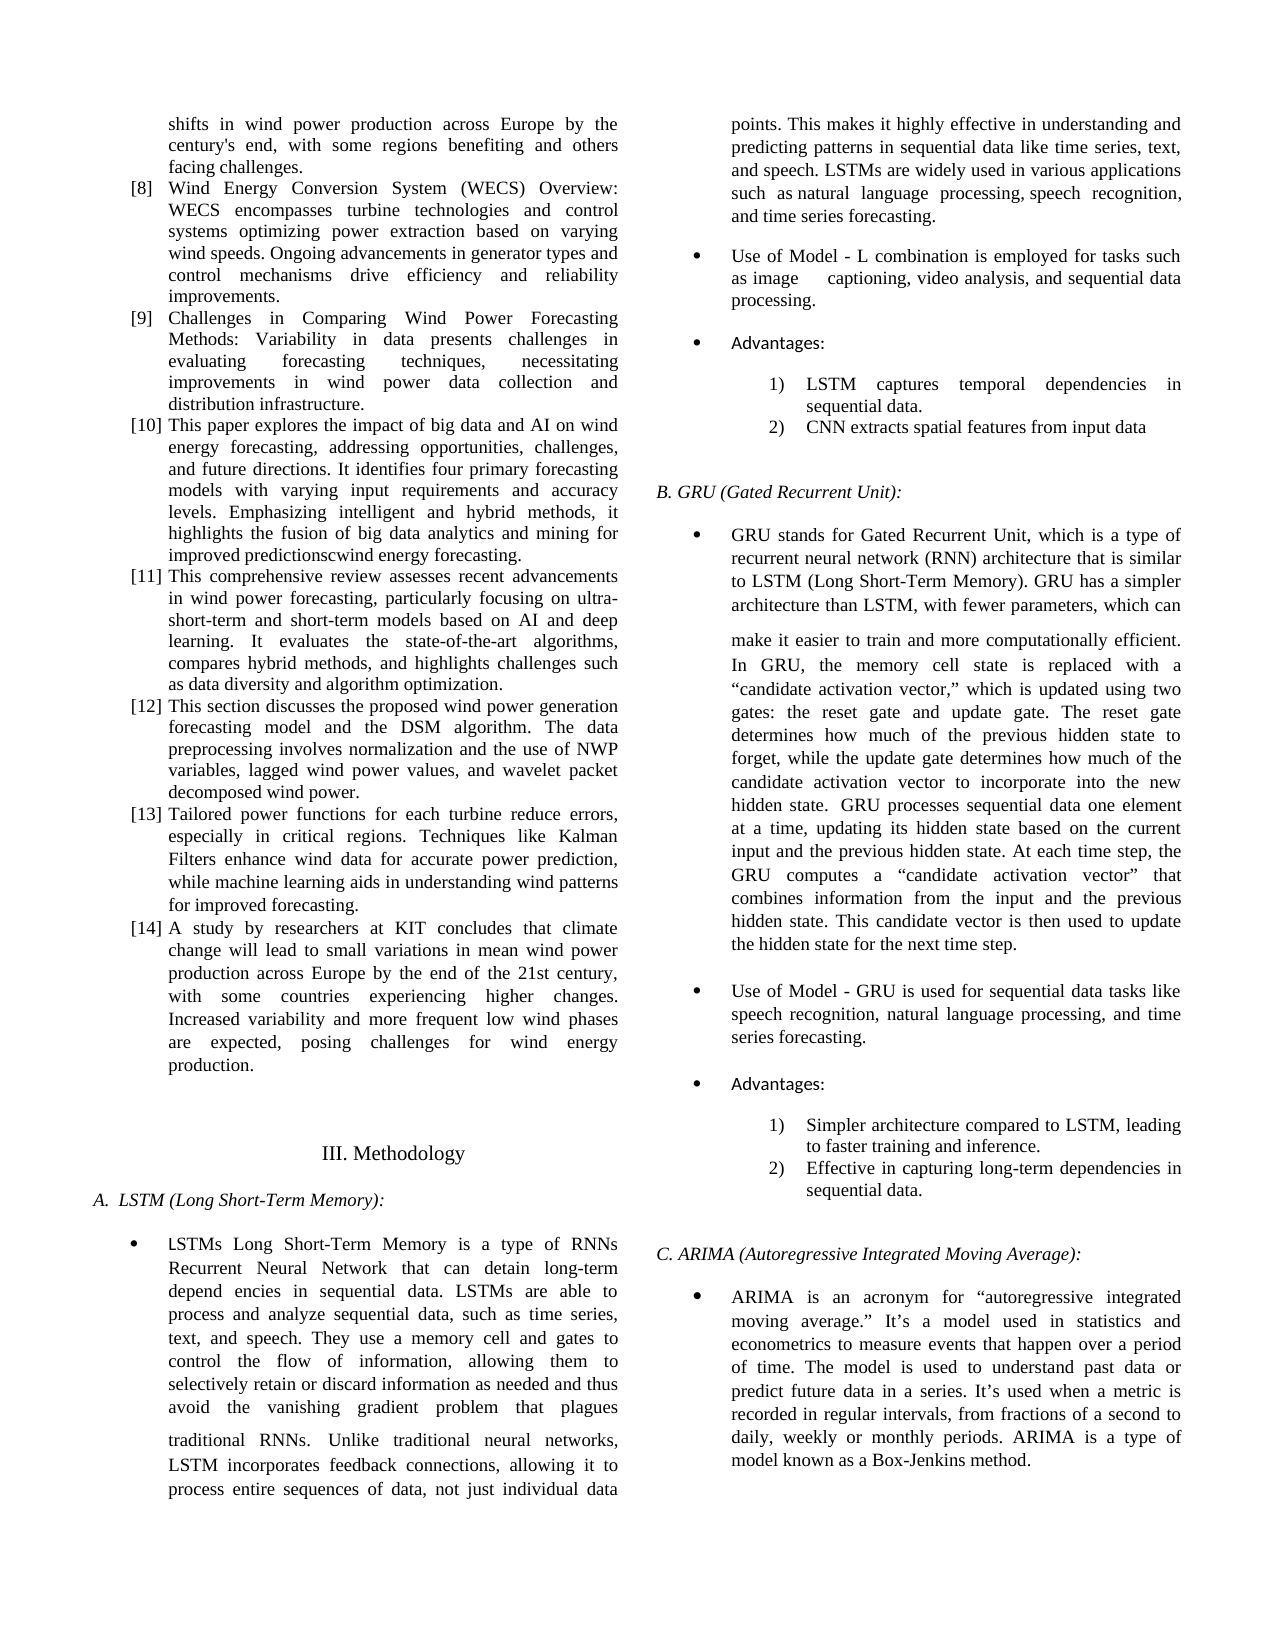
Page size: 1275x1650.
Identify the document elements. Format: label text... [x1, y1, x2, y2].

list LSTM captures temporal dependencies in sequential data. [769, 373, 1182, 416]
list Use of Model - L combination is employed for tasks such as image captioning, video analysis, and sequential data processing. [694, 245, 1182, 310]
list CNN extracts spatial features from input data [769, 416, 1182, 438]
list This comprehensive review assesses recent advancements in wind power forecasting, particularly focusing on ultra-short-term and short-term models based on AI and deep learning. It evaluates the state-of-the-art algorithms, compares hybrid methods, and highlights challenges such as data diversity and algorithm optimization. [131, 565, 619, 695]
list Simpler architecture compared to LSTM, leading to faster training and inference. [769, 1114, 1182, 1157]
list Use of Model - GRU is used for sequential data tasks like speech recognition, natural language processing, and time series forecasting. [694, 979, 1182, 1048]
text A. LSTM (Long Short-Term Memory): [93, 1189, 619, 1211]
list ARIMA is an acronym for “autoregressive integrated moving average.” It’s a model used in statistics and econometrics to measure events that happen over a period of time. The model is used to understand past data or predict future data in a series. It’s used when a metric is recorded in regular intervals, from fractions of a second to daily, weekly or monthly periods. ARIMA is a type of model known as a Box-Jenkins method. [694, 1286, 1182, 1471]
list LSTMs Long Short-Term Memory is a type of RNNs Recurrent Neural Network that can detain long-term depend encies in sequential data. LSTMs are able to process and analyze sequential data, such as time series, text, and speech. They use a memory cell and gates to control the flow of information, allowing them to selectively retain or discard information as needed and thus avoid the vanishing gradient problem that plagues traditional RNNs. Unlike traditional neural networks, LSTM incorporates feedback connections, allowing it to process entire sequences of data, not just individual data points. This makes it highly effective in understanding and predicting patterns in sequential data like time series, text, and speech. LSTMs are widely used in various applications such as natural language processing, speech recognition, and time series forecasting. [131, 1232, 619, 1499]
list This paper explores the impact of big data and AI on wind energy forecasting, addressing opportunities, challenges, and future directions. It identifies four primary forecasting models with varying input requirements and accuracy levels. Emphasizing intelligent and hybrid methods, it highlights the fusion of big data analytics and mining for improved predictionscwind energy forecasting. [131, 414, 619, 565]
list This section discusses the proposed wind power generation forecasting model and the DSM algorithm. The data preprocessing involves normalization and the use of NWP variables, lagged wind power values, and wavelet packet decomposed wind power. [131, 695, 619, 802]
list LSTMs Long Short-Term Memory is a type of RNNs Recurrent Neural Network that can detain long-term depend encies in sequential data. LSTMs are able to process and analyze sequential data, such as time series, text, and speech. They use a memory cell and gates to control the flow of information, allowing them to selectively retain or discard information as needed and thus avoid the vanishing gradient problem that plagues traditional RNNs. Unlike traditional neural networks, LSTM incorporates feedback connections, allowing it to process entire sequences of data, not just individual data points. This makes it highly effective in understanding and predicting patterns in sequential data like time series, text, and speech. LSTMs are widely used in various applications such as natural language processing, speech recognition, and time series forecasting. [694, 112, 1182, 227]
text C. ARIMA (Autoregressive Integrated Moving Average): [656, 1243, 1182, 1265]
list Challenges in Comparing Wind Power Forecasting Methods: Variability in data presents challenges in evaluating forecasting techniques, necessitating improvements in wind power data collection and distribution infrastructure. [131, 307, 619, 414]
list A study by researchers at KIT concludes that climate change will lead to small variations in mean wind power production across Europe by the end of the 21st century, with some countries experiencing higher changes. Increased variability and more frequent low wind phases are expected, posing challenges for wind energy production. [131, 917, 619, 1075]
list Advantages: [694, 332, 1182, 354]
list Advantages: [694, 1072, 1182, 1095]
list Effective in capturing long-term dependencies in sequential data. [769, 1157, 1182, 1200]
list GRU stands for Gated Recurrent Unit, which is a type of recurrent neural network (RNN) architecture that is similar to LSTM (Long Short-Term Memory). GRU has a simpler architecture than LSTM, with fewer parameters, which can make it easier to train and more computationally efficient. In GRU, the memory cell state is replaced with a “candidate activation vector,” which is updated using two gates: the reset gate and update gate. The reset gate determines how much of the previous hidden state to forget, while the update gate determines how much of the candidate activation vector to incorporate into the new hidden state. GRU processes sequential data one element at a time, updating its hidden state based on the current input and the previous hidden state. At each time step, the GRU computes a “candidate activation vector” that combines information from the input and the previous hidden state. This candidate vector is then used to update the hidden state for the next time step. [694, 524, 1182, 955]
text III. Methodology [168, 1141, 619, 1165]
list Wind Energy Conversion System (WECS) Overview: WECS encompasses turbine technologies and control systems optimizing power extraction based on varying wind speeds. Ongoing advancements in generator types and control mechanisms drive efficiency and reliability improvements. [131, 177, 619, 307]
list Tailored power functions for each turbine reduce errors, especially in critical regions. Techniques like Kalman Filters enhance wind data for accurate power prediction, while machine learning aids in understanding wind patterns for improved forecasting. [131, 802, 619, 915]
text B. GRU (Gated Recurrent Unit): [656, 481, 1182, 502]
